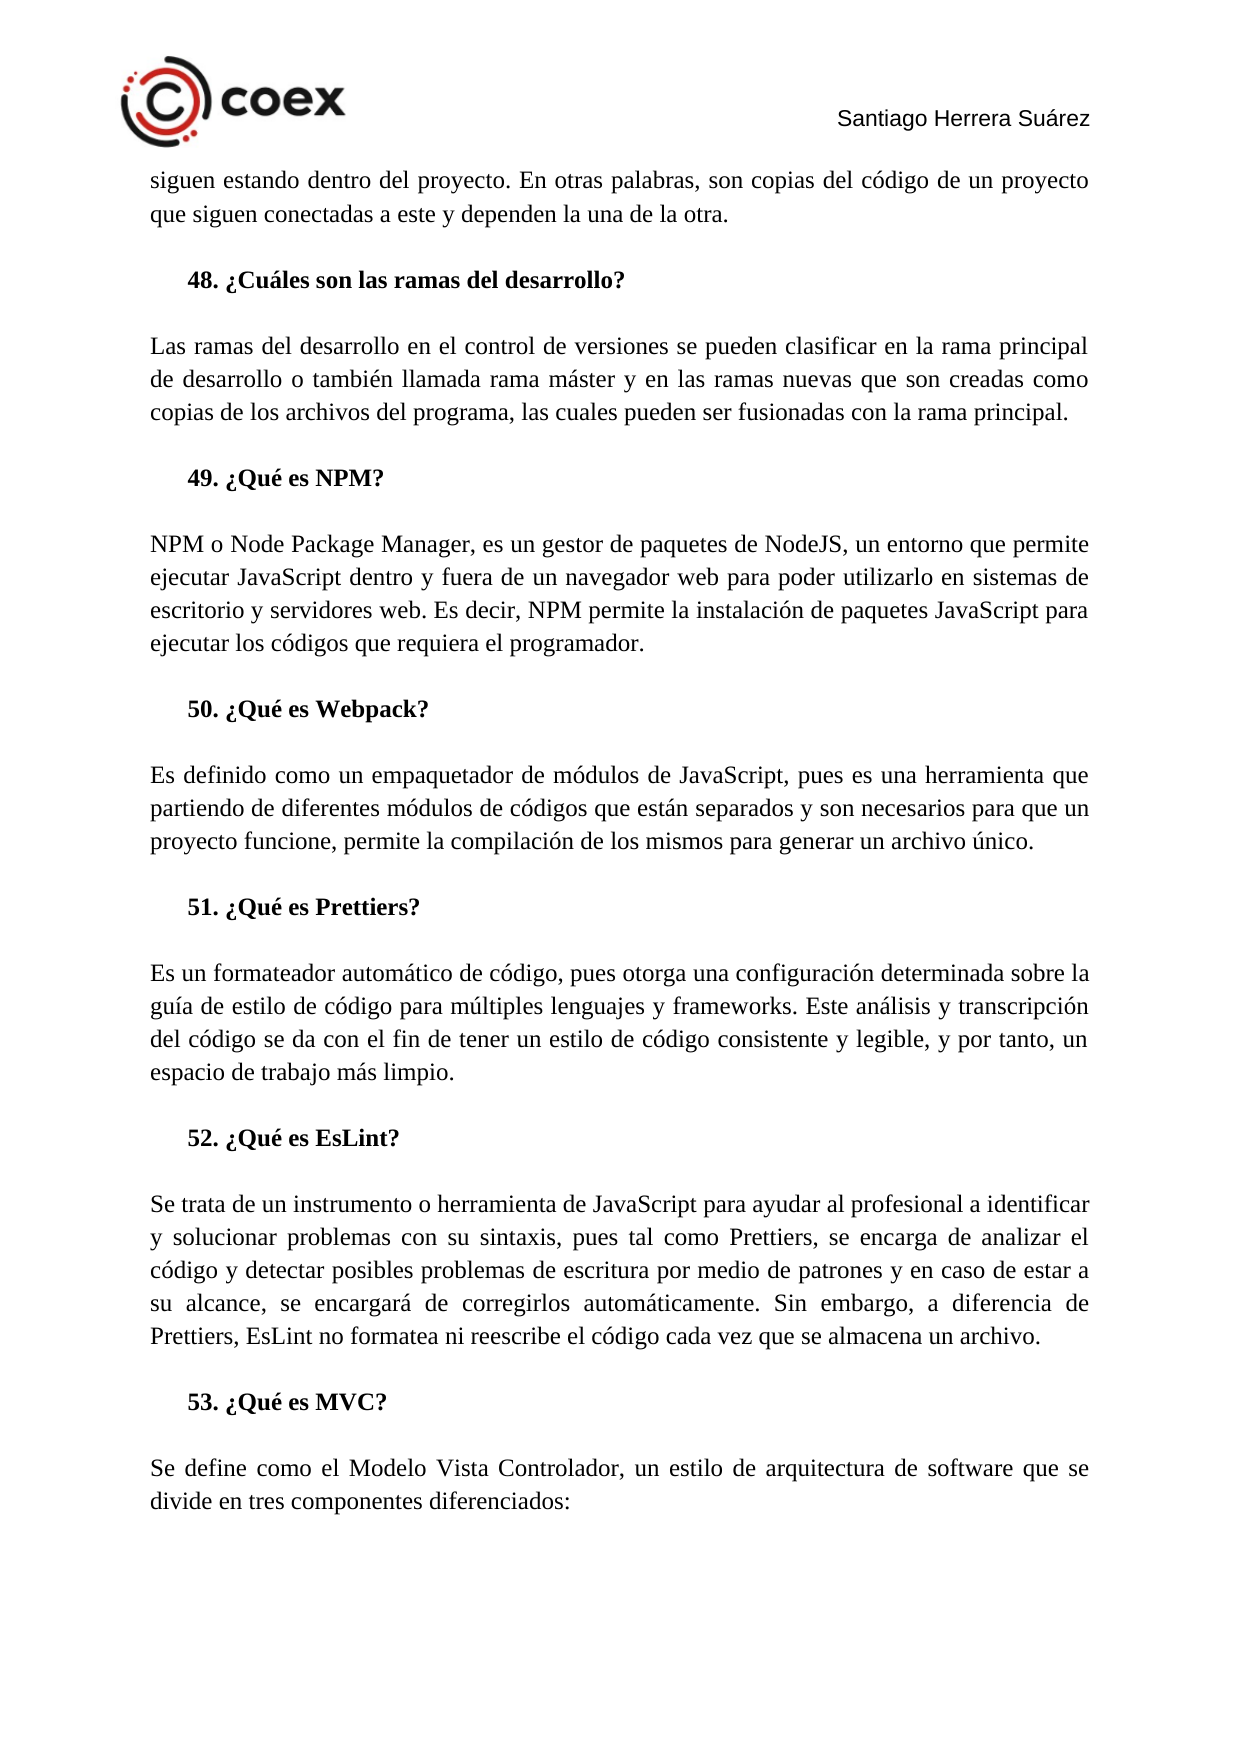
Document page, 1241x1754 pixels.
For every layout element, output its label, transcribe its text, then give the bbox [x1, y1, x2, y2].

list ¿Qué es MVC? [187, 1387, 1090, 1416]
list ¿Qué es EsLint? [187, 1123, 1090, 1152]
list ¿Qué es NPM? [187, 463, 1090, 492]
text Se trata de un instrumento o herramienta de JavaScript para ayudar al profesional a identificar y solucionar problemas con su sintaxis, pues tal como Prettiers, se encarga de analizar el código y detectar posibles problemas de escritura por medio de patrones y en caso de estar a su alcance, se encargará de corregirlos automáticamente. Sin embargo, a diferencia de Prettiers, EsLint no formatea ni reescribe el código cada vez que se almacena un archivo. [150, 1189, 1090, 1350]
text Se define como el Modelo Vista Controlador, un estilo de arquitectura de software que se divide en tres componentes diferenciados: [150, 1453, 1090, 1515]
list ¿Cuáles son las ramas del desarrollo? [187, 265, 1090, 293]
text Las ramas del desarrollo en el control de versiones se pueden clasificar en la rama principal de desarrollo o también llamada rama máster y en las ramas nuevas que son creadas como copias de los archivos del programa, las cuales pueden ser fusionadas con la rama principal. [150, 331, 1090, 426]
list ¿Qué es Prettiers? [187, 892, 1090, 921]
picture [113, 54, 355, 150]
list ¿Qué es Webpack? [187, 694, 1090, 723]
text NPM o Node Package Manager, es un gestor de paquetes de NodeJS, un entorno que permite ejecutar JavaScript dentro y fuera de un navegador web para poder utilizarlo en sistemas de escritorio y servidores web. Es decir, NPM permite la instalación de paquetes JavaScript para ejecutar los códigos que requiera el programador. [150, 529, 1090, 657]
text Es definido como un empaquetador de módulos de JavaScript, pues es una herramienta que partiendo de diferentes módulos de códigos que están separados y son necesarios para que un proyecto funcione, permite la compilación de los mismos para generar un archivo único. [150, 760, 1090, 855]
text Es un formateador automático de código, pues otorga una configuración determinada sobre la guía de estilo de código para múltiples lenguajes y frameworks. Este análisis y transcripción del código se da con el fin de tener un estilo de código consistente y legible, y por tanto, un espacio de trabajo más limpio. [150, 958, 1090, 1086]
